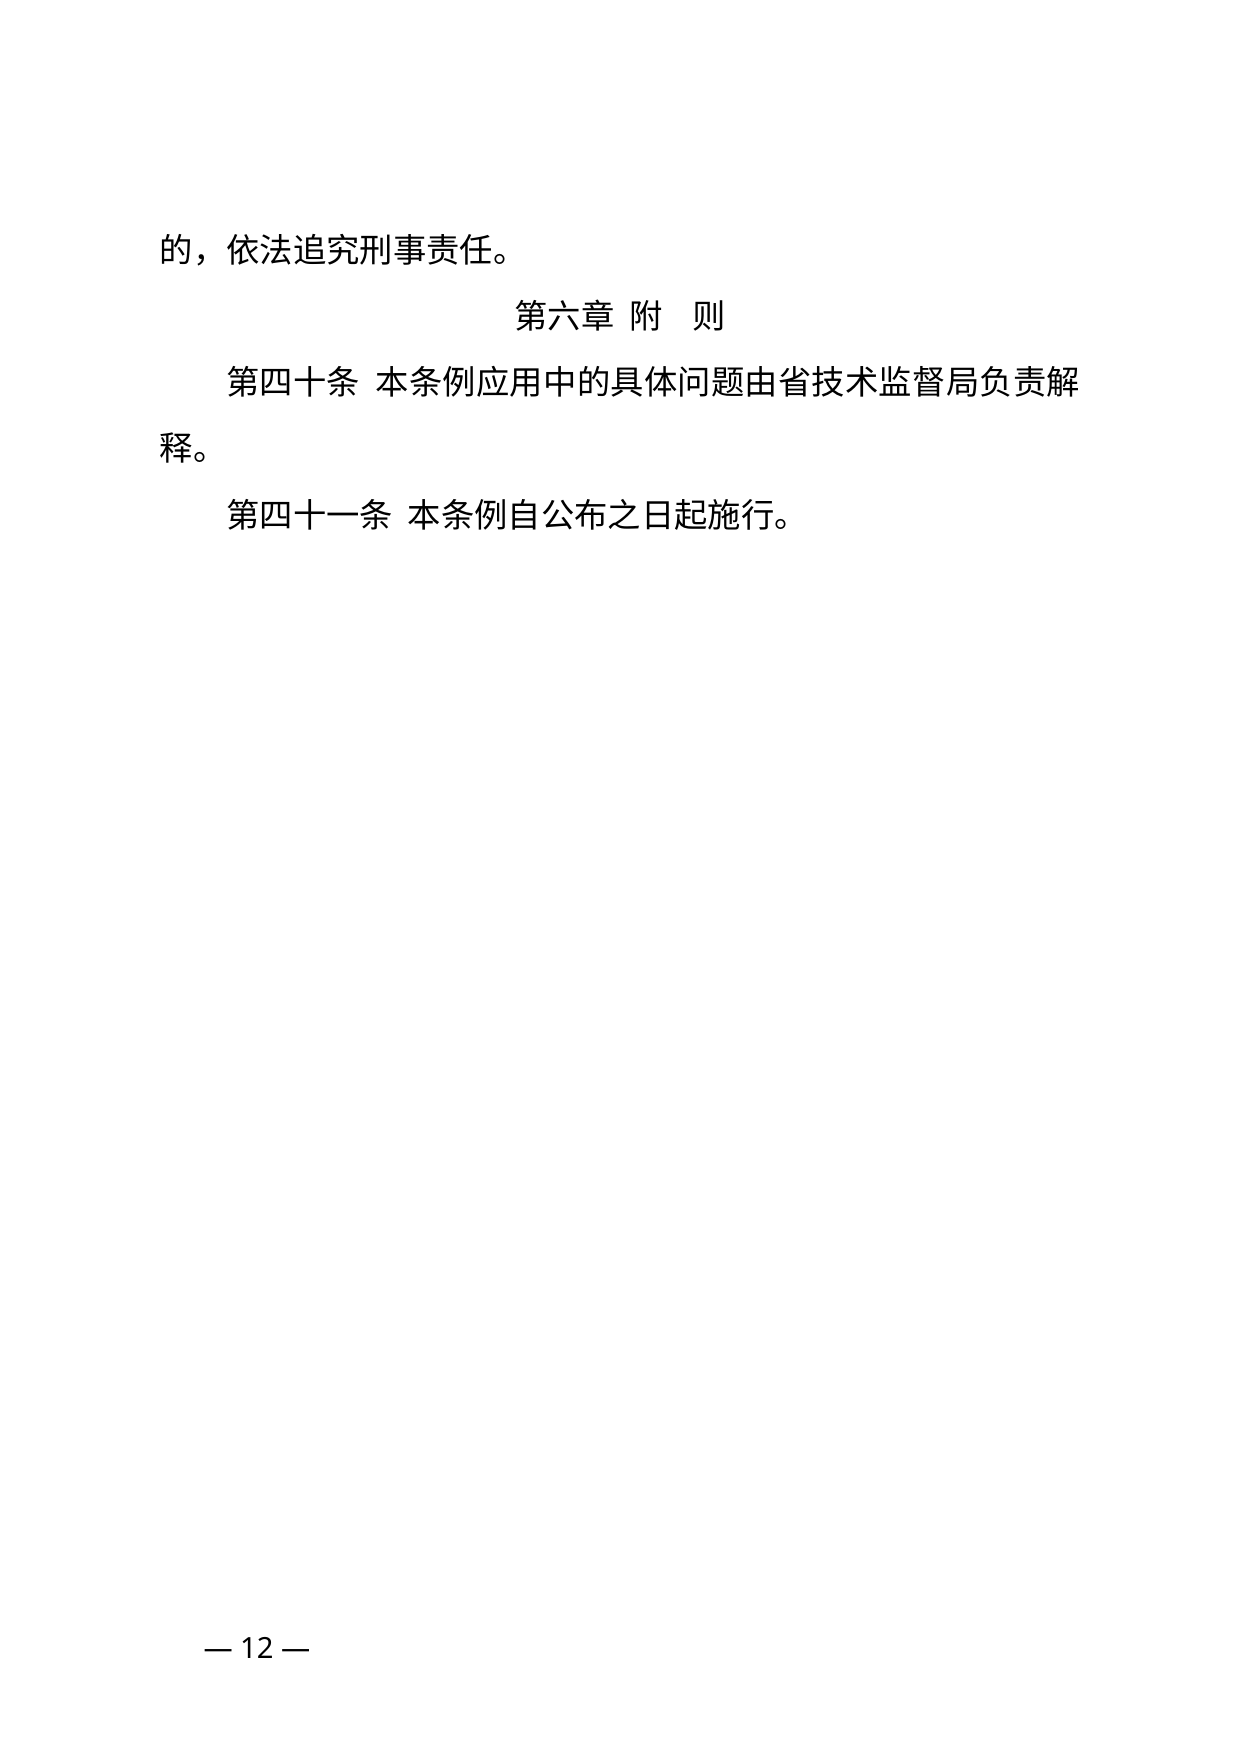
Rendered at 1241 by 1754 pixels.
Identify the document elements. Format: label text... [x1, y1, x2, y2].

text 第四十条 本条例应用中的具体问题由省技术监督局负责解释。 [159, 347, 1081, 479]
subtitle 第六章 附 则 [159, 281, 1081, 347]
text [159, 214, 1081, 281]
text 第四十一条 本条例自公布之日起施行。 [159, 479, 1081, 546]
